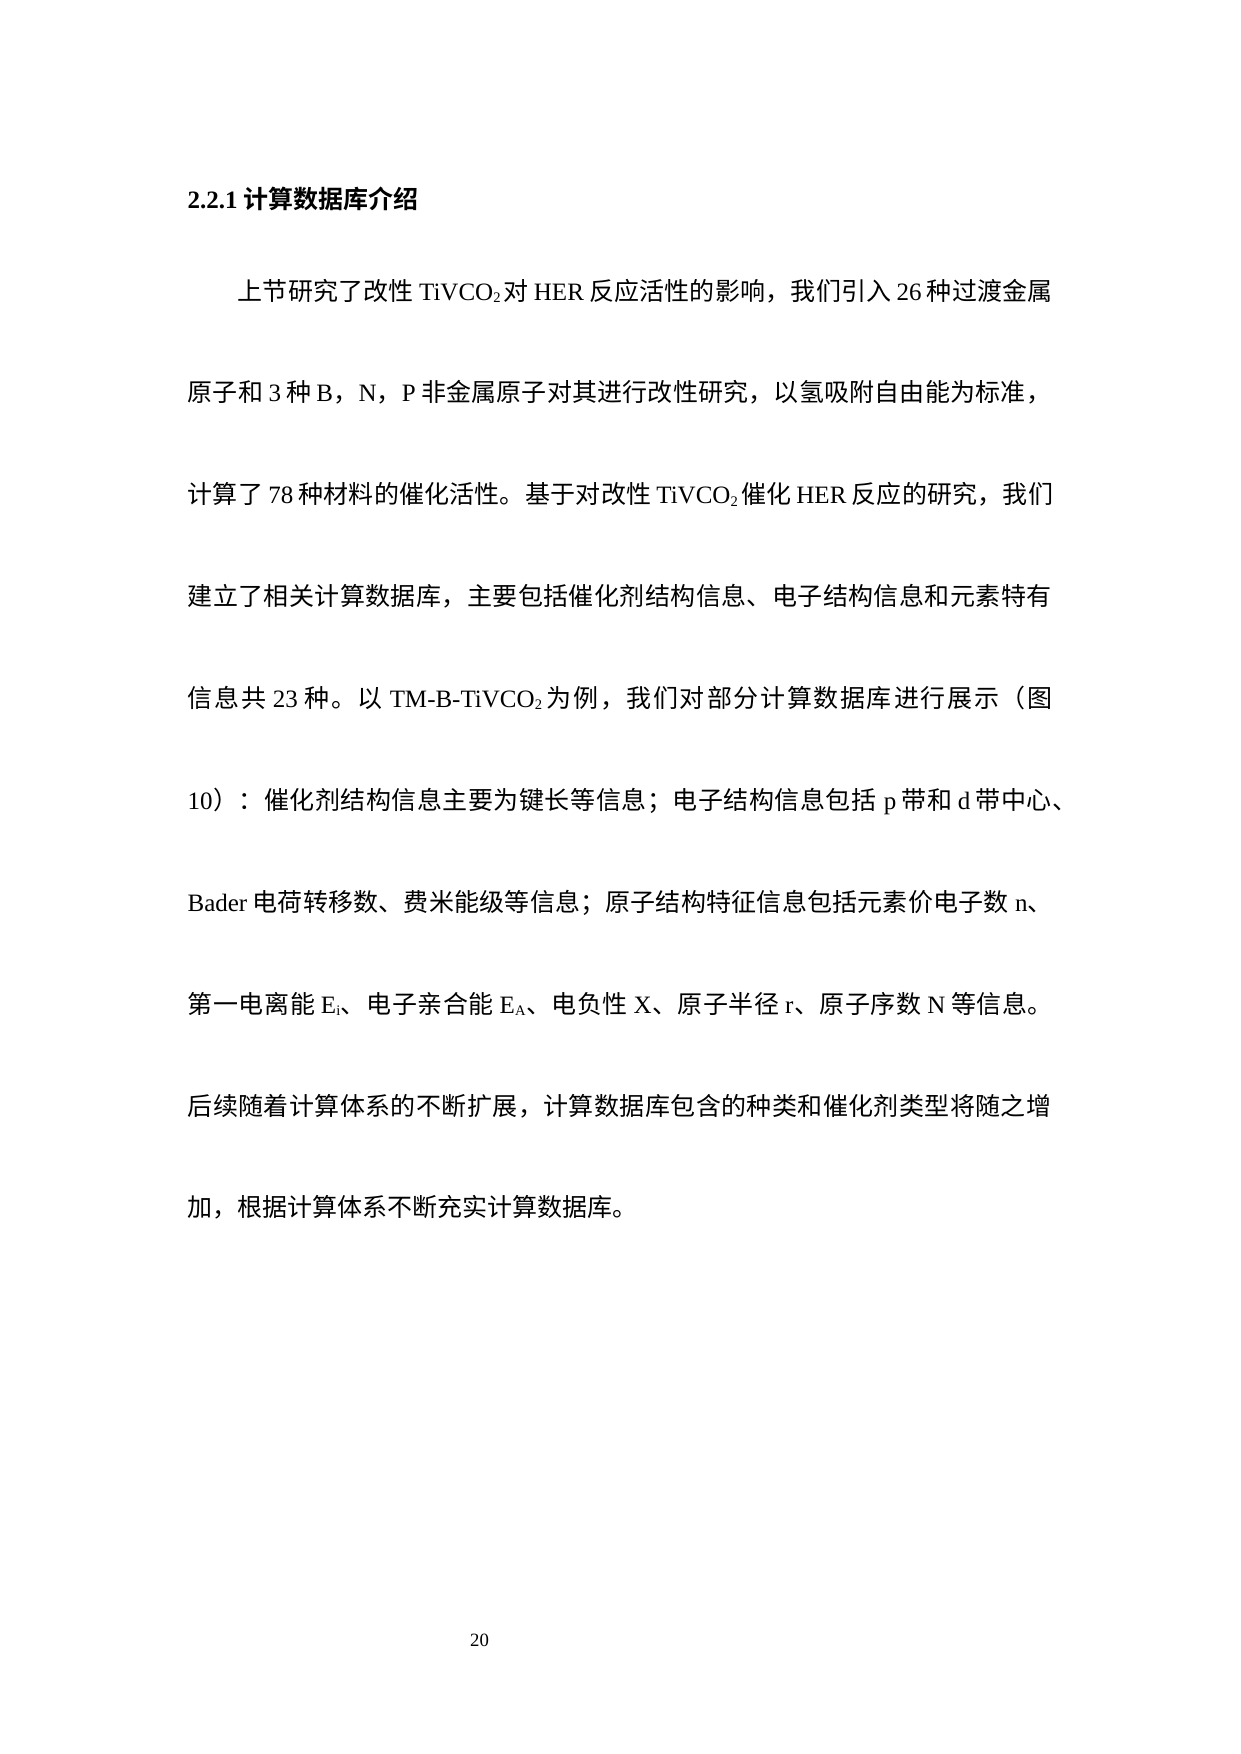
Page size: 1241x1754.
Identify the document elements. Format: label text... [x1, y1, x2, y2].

text 上节研究了改性TiVCO2对HER反应活性的影响，我们引入26种过渡金属原子和3种B，N，P非金属原子对其进行改性研究，以氢吸附自由能为标准，计算了78种材料的催化活性。基于对改性TiVCO2催化HER反应的研究，我们建立了相关计算数据库，主要包括催化剂结构信息、电子结构信息和元素特有信息共23种。以TM-B-TiVCO2为例，我们对部分计算数据库进行展示（图10）：催化剂结构信息主要为键长等信息；电子结构信息包括p带和d带中心、Bader电荷转移数、费米能级等信息；原子结构特征信息包括元素价电子数n、第一电离能Ei、电子亲合能EA、电负性Χ、原子半径r、原子序数N等信息。后续随着计算体系的不断扩展，计算数据库包含的种类和催化剂类型将随之增加，根据计算体系不断充实计算数据库。 [187, 255, 1053, 1240]
subtitle 2.2.1 计算数据库介绍 [187, 164, 1053, 232]
